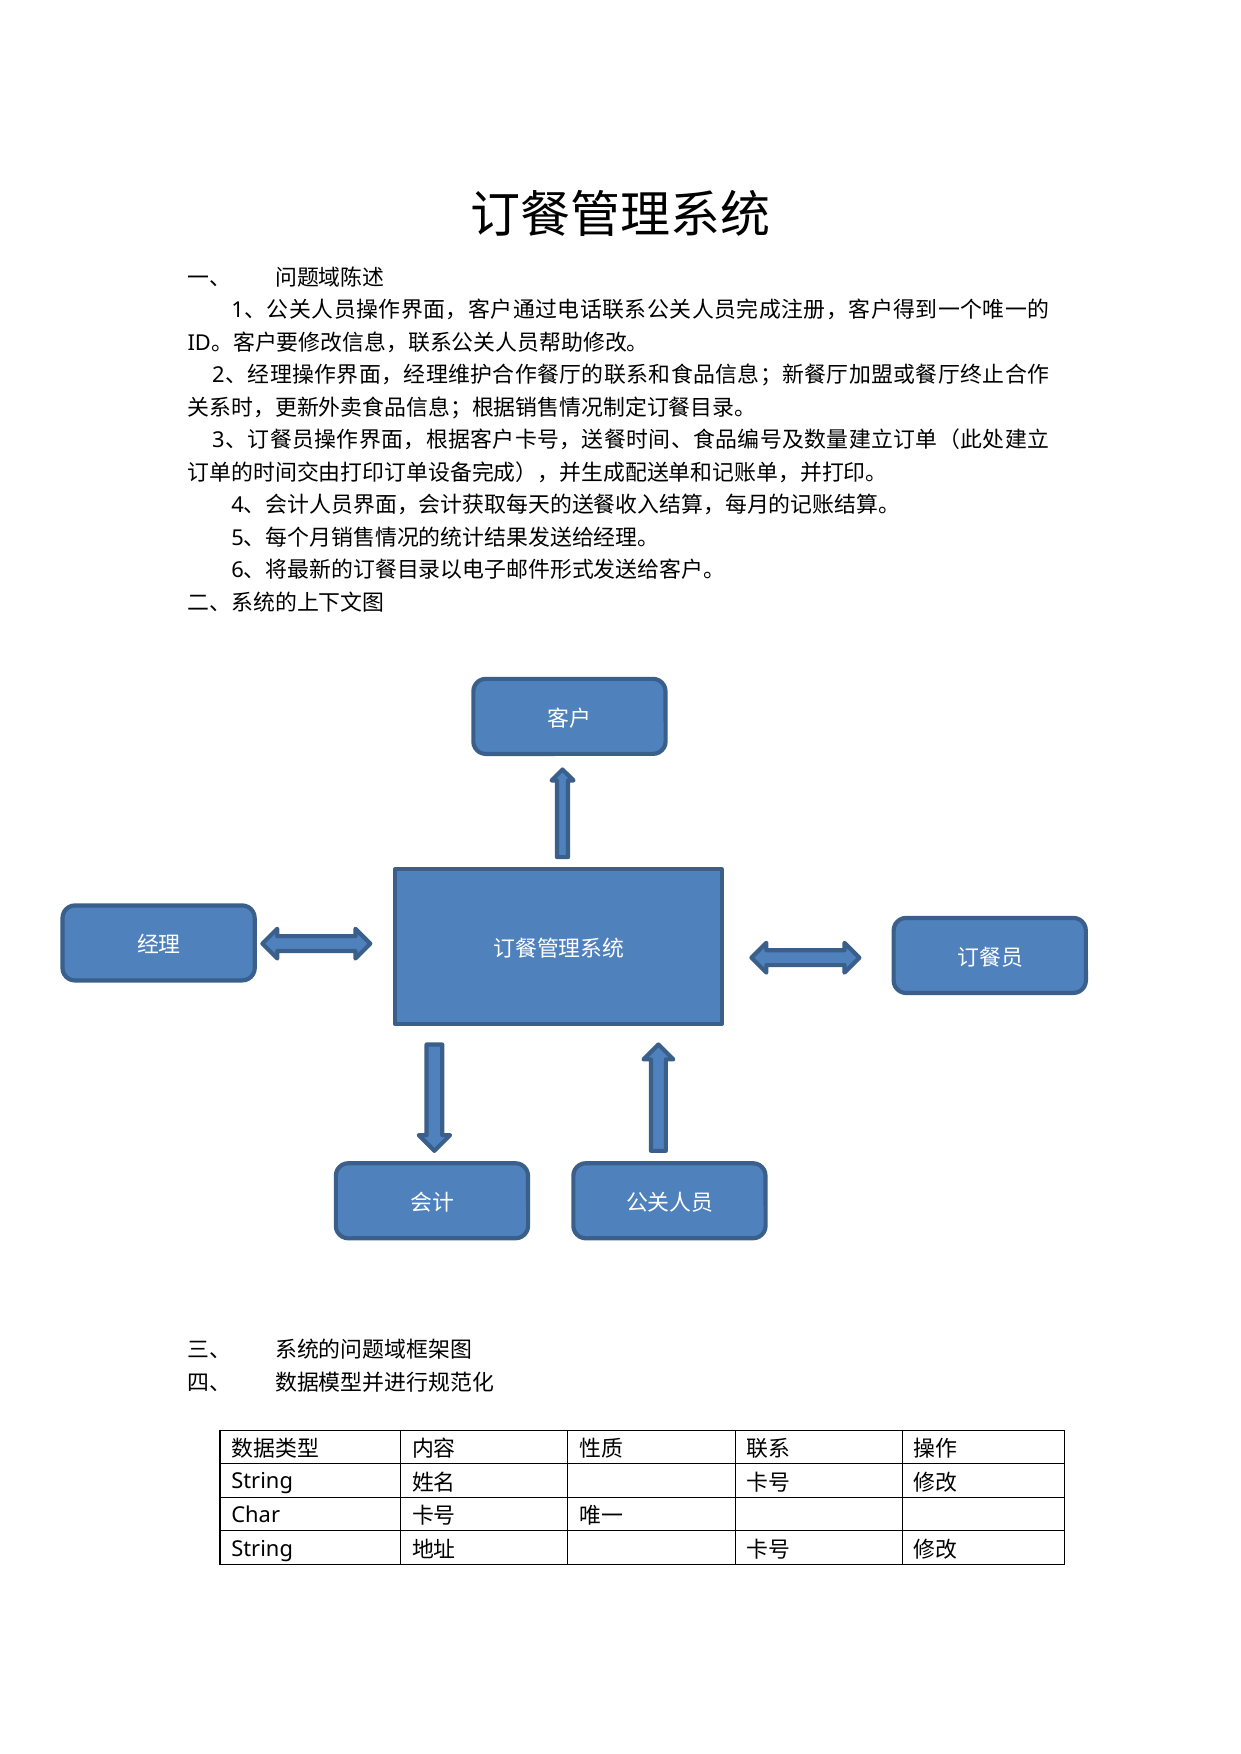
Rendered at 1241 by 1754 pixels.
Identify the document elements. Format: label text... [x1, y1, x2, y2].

table_cell 卡号 [736, 1531, 902, 1564]
text 6、将最新的订餐目录以电子邮件形式发送给客户。 [187, 552, 1053, 584]
table_cell [736, 1498, 902, 1530]
text 4、会计人员界面，会计获取每天的送餐收入结算，每月的记账结算。 [187, 487, 1053, 519]
list 系统的问题域框架图 [187, 1332, 1053, 1364]
table_cell 卡号 [736, 1464, 902, 1497]
text 1、公关人员操作界面，客户通过电话联系公关人员完成注册，客户得到一个唯一的ID。客户要修改信息，联系公关人员帮助修改。 [187, 292, 1053, 357]
table_header 操作 [903, 1431, 1064, 1463]
table_header 数据类型 [221, 1431, 400, 1463]
table_cell 修改 [903, 1464, 1064, 1497]
table_cell [568, 1531, 735, 1564]
table_cell [568, 1464, 735, 1497]
text 2、经理操作界面，经理维护合作餐厅的联系和食品信息；新餐厅加盟或餐厅终止合作关系时，更新外卖食品信息；根据销售情况制定订餐目录。 [187, 357, 1053, 422]
list 数据模型并进行规范化 [187, 1364, 1053, 1397]
table_header 性质 [568, 1431, 735, 1463]
table_header 内容 [401, 1431, 567, 1463]
table_cell 修改 [903, 1531, 1064, 1564]
table_cell String [221, 1464, 400, 1497]
text 5、每个月销售情况的统计结果发送给经理。 [187, 519, 1053, 552]
table_cell String [221, 1531, 400, 1564]
table_cell 卡号 [401, 1498, 567, 1530]
table_header 联系 [736, 1431, 902, 1463]
table_cell Char [221, 1498, 400, 1530]
text 二、系统的上下文图 [187, 584, 1053, 617]
table_cell 姓名 [401, 1464, 567, 1497]
list 问题域陈述 [187, 259, 1053, 292]
text 3、订餐员操作界面，根据客户卡号，送餐时间、食品编号及数量建立订单（此处建立订单的时间交由打印订单设备完成），并生成配送单和记账单，并打印。 [187, 422, 1053, 487]
table_cell 地址 [401, 1531, 567, 1564]
table_cell [903, 1498, 1064, 1530]
text 订餐管理系统 [187, 162, 1053, 259]
table_cell 唯一 [568, 1498, 735, 1530]
